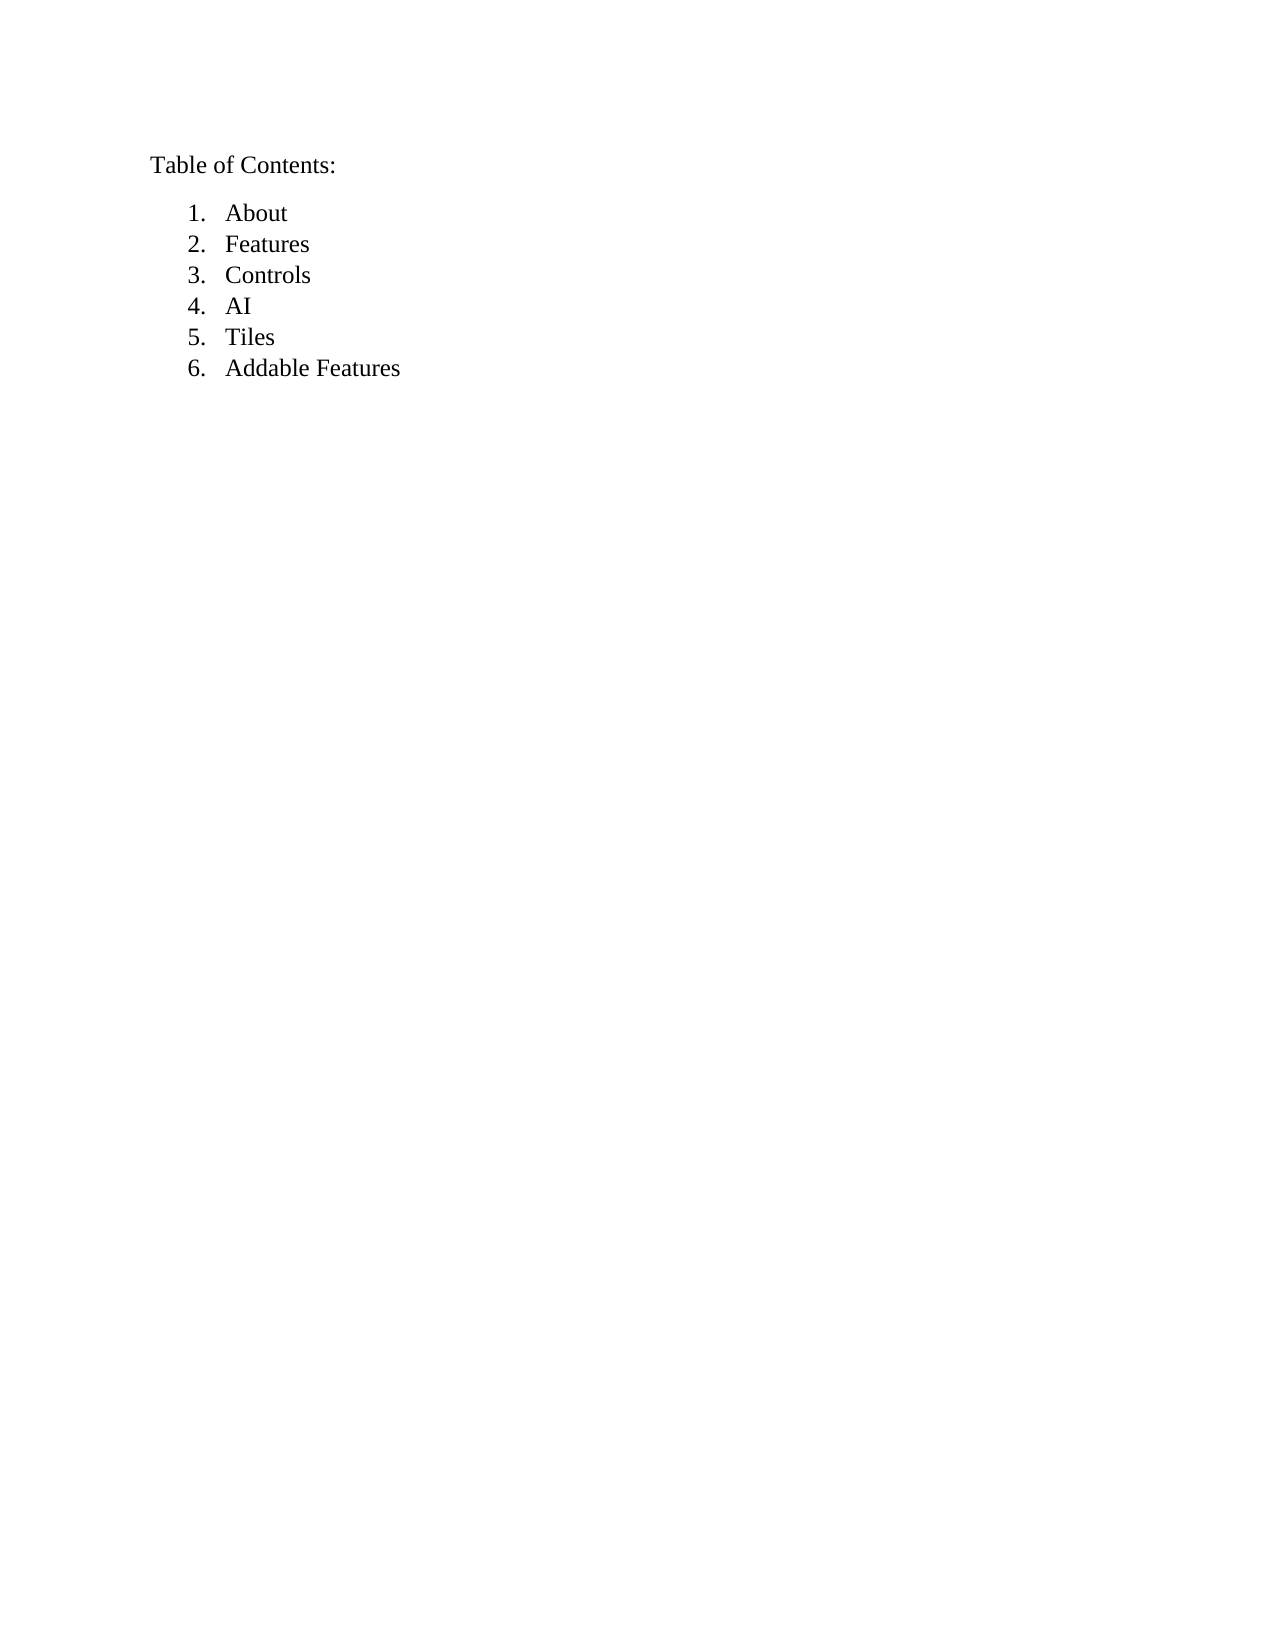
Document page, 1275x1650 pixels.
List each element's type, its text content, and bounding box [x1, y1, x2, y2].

list Features [187, 229, 1125, 257]
list Addable Features [187, 353, 1125, 382]
list AI [187, 291, 1125, 319]
list Controls [187, 260, 1125, 288]
list About [187, 198, 1125, 226]
list Tiles [187, 322, 1125, 351]
text Table of Contents: [150, 150, 1125, 179]
